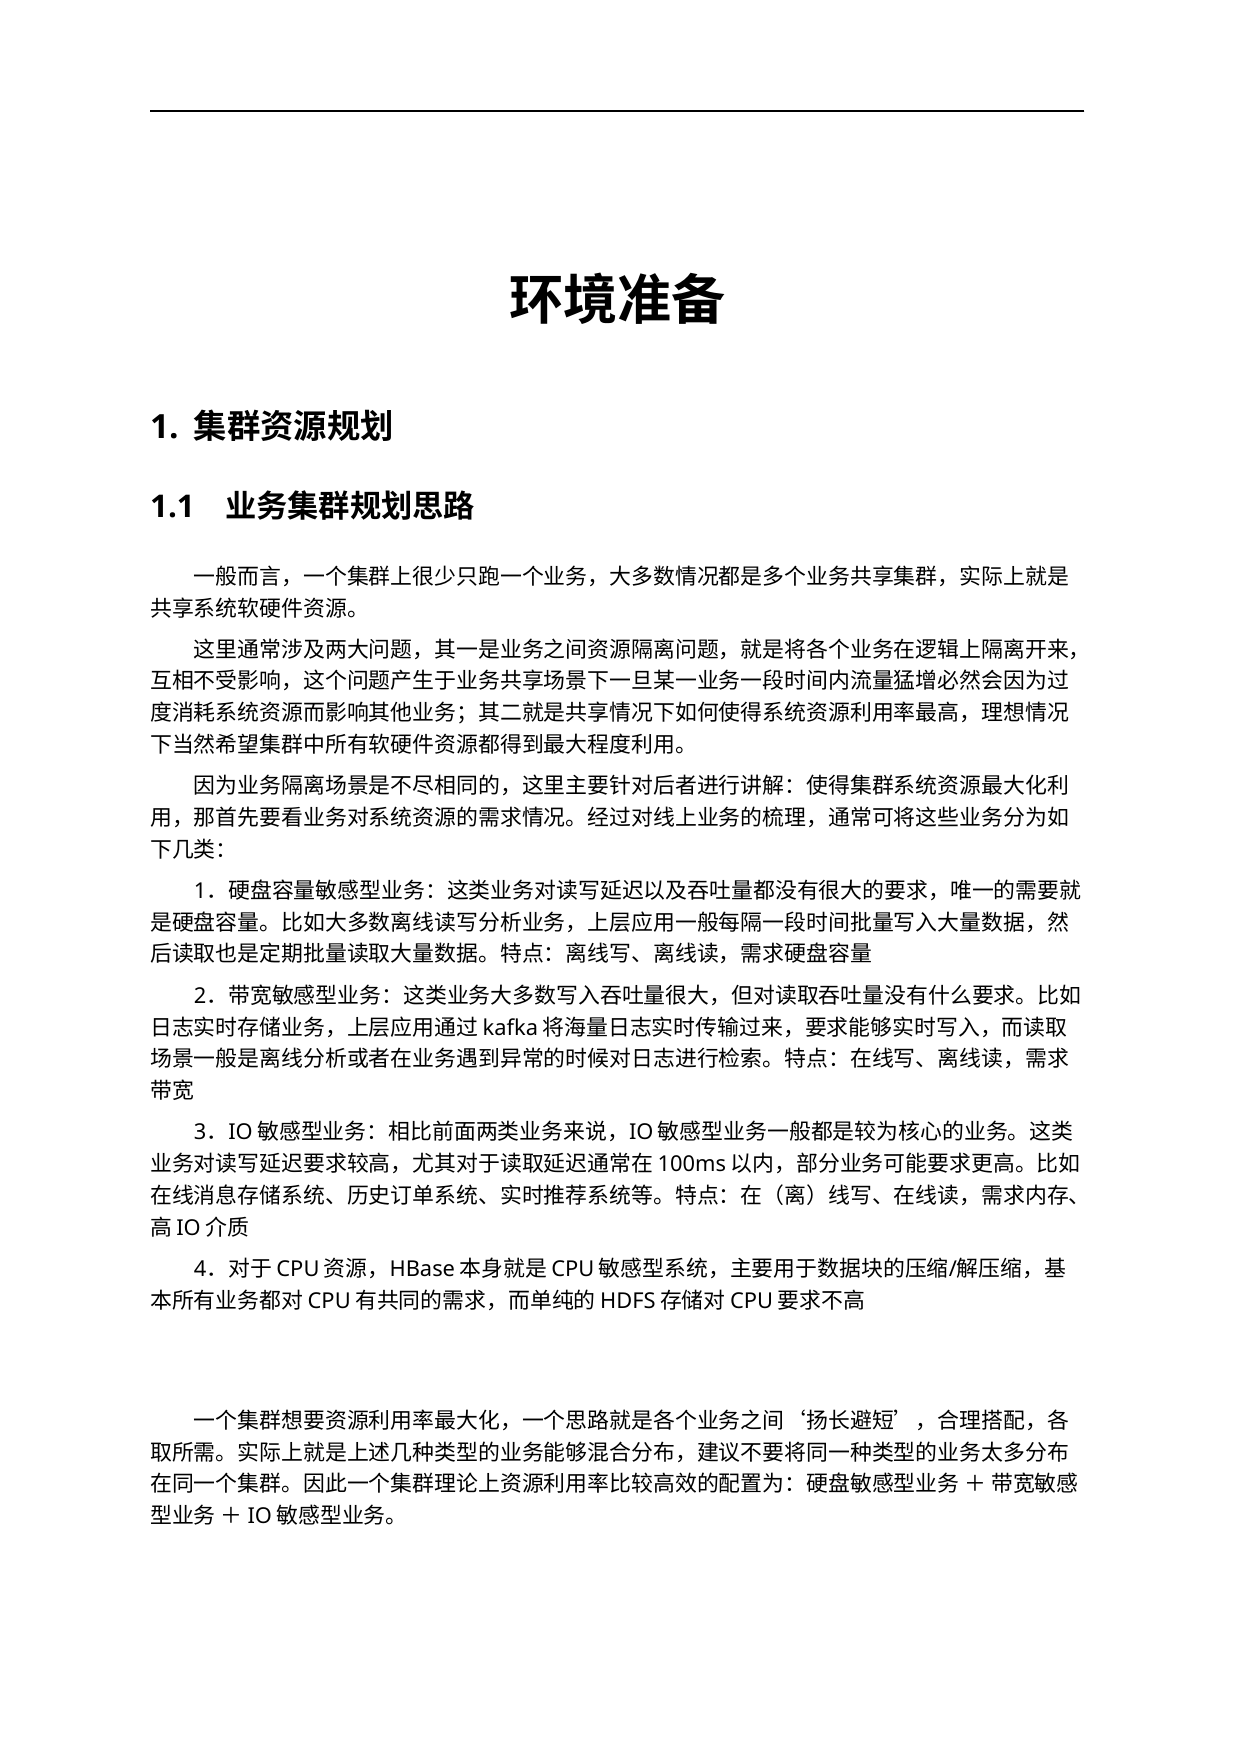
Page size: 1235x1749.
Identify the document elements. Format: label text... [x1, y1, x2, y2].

text 一个集群想要资源利用率最大化，一个思路就是各个业务之间‘扬长避短’，合理搭配，各取所需。实际上就是上述几种类型的业务能够混合分布，建议不要将同一种类型的业务太多分布在同一个集群。因此一个集群理论上资源利用率比较高效的配置为：硬盘敏感型业务 ＋ 带宽敏感型业务 ＋ IO敏感型业务。 [150, 1403, 1084, 1530]
text 因为业务隔离场景是不尽相同的，这里主要针对后者进行讲解：使得集群系统资源最大化利用，那首先要看业务对系统资源的需求情况。经过对线上业务的梳理，通常可将这些业务分为如下几类： [150, 768, 1084, 863]
subtitle 业务集群规划思路 [150, 481, 1084, 526]
subtitle 环境准备 [150, 257, 1084, 335]
list IO敏感型业务：相比前面两类业务来说，IO敏感型业务一般都是较为核心的业务。这类业务对读写延迟要求较高，尤其对于读取延迟通常在100ms以内，部分业务可能要求更高。比如在线消息存储系统、历史订单系统、实时推荐系统等。特点：在（离）线写、在线读，需求内存、高IO介质 [150, 1114, 1084, 1241]
list 对于CPU资源，HBase本身就是CPU敏感型系统，主要用于数据块的压缩/解压缩，基本所有业务都对CPU有共同的需求，而单纯的HDFS存储对CPU要求不高 [150, 1251, 1084, 1314]
text 这里通常涉及两大问题，其一是业务之间资源隔离问题，就是将各个业务在逻辑上隔离开来，互相不受影响，这个问题产生于业务共享场景下一旦某一业务一段时间内流量猛增必然会因为过度消耗系统资源而影响其他业务；其二就是共享情况下如何使得系统资源利用率最高，理想情况下当然希望集群中所有软硬件资源都得到最大程度利用。 [150, 632, 1084, 758]
subtitle 集群资源规划 [150, 400, 1084, 448]
text 一般而言，一个集群上很少只跑一个业务，大多数情况都是多个业务共享集群，实际上就是共享系统软硬件资源。 [150, 559, 1084, 622]
list 带宽敏感型业务：这类业务大多数写入吞吐量很大，但对读取吞吐量没有什么要求。比如日志实时存储业务，上层应用通过kafka将海量日志实时传输过来，要求能够实时写入，而读取场景一般是离线分析或者在业务遇到异常的时候对日志进行检索。特点：在线写、离线读，需求带宽 [150, 978, 1084, 1104]
list 硬盘容量敏感型业务：这类业务对读写延迟以及吞吐量都没有很大的要求，唯一的需要就是硬盘容量。比如大多数离线读写分析业务，上层应用一般每隔一段时间批量写入大量数据，然后读取也是定期批量读取大量数据。特点：离线写、离线读，需求硬盘容量 [150, 873, 1084, 968]
